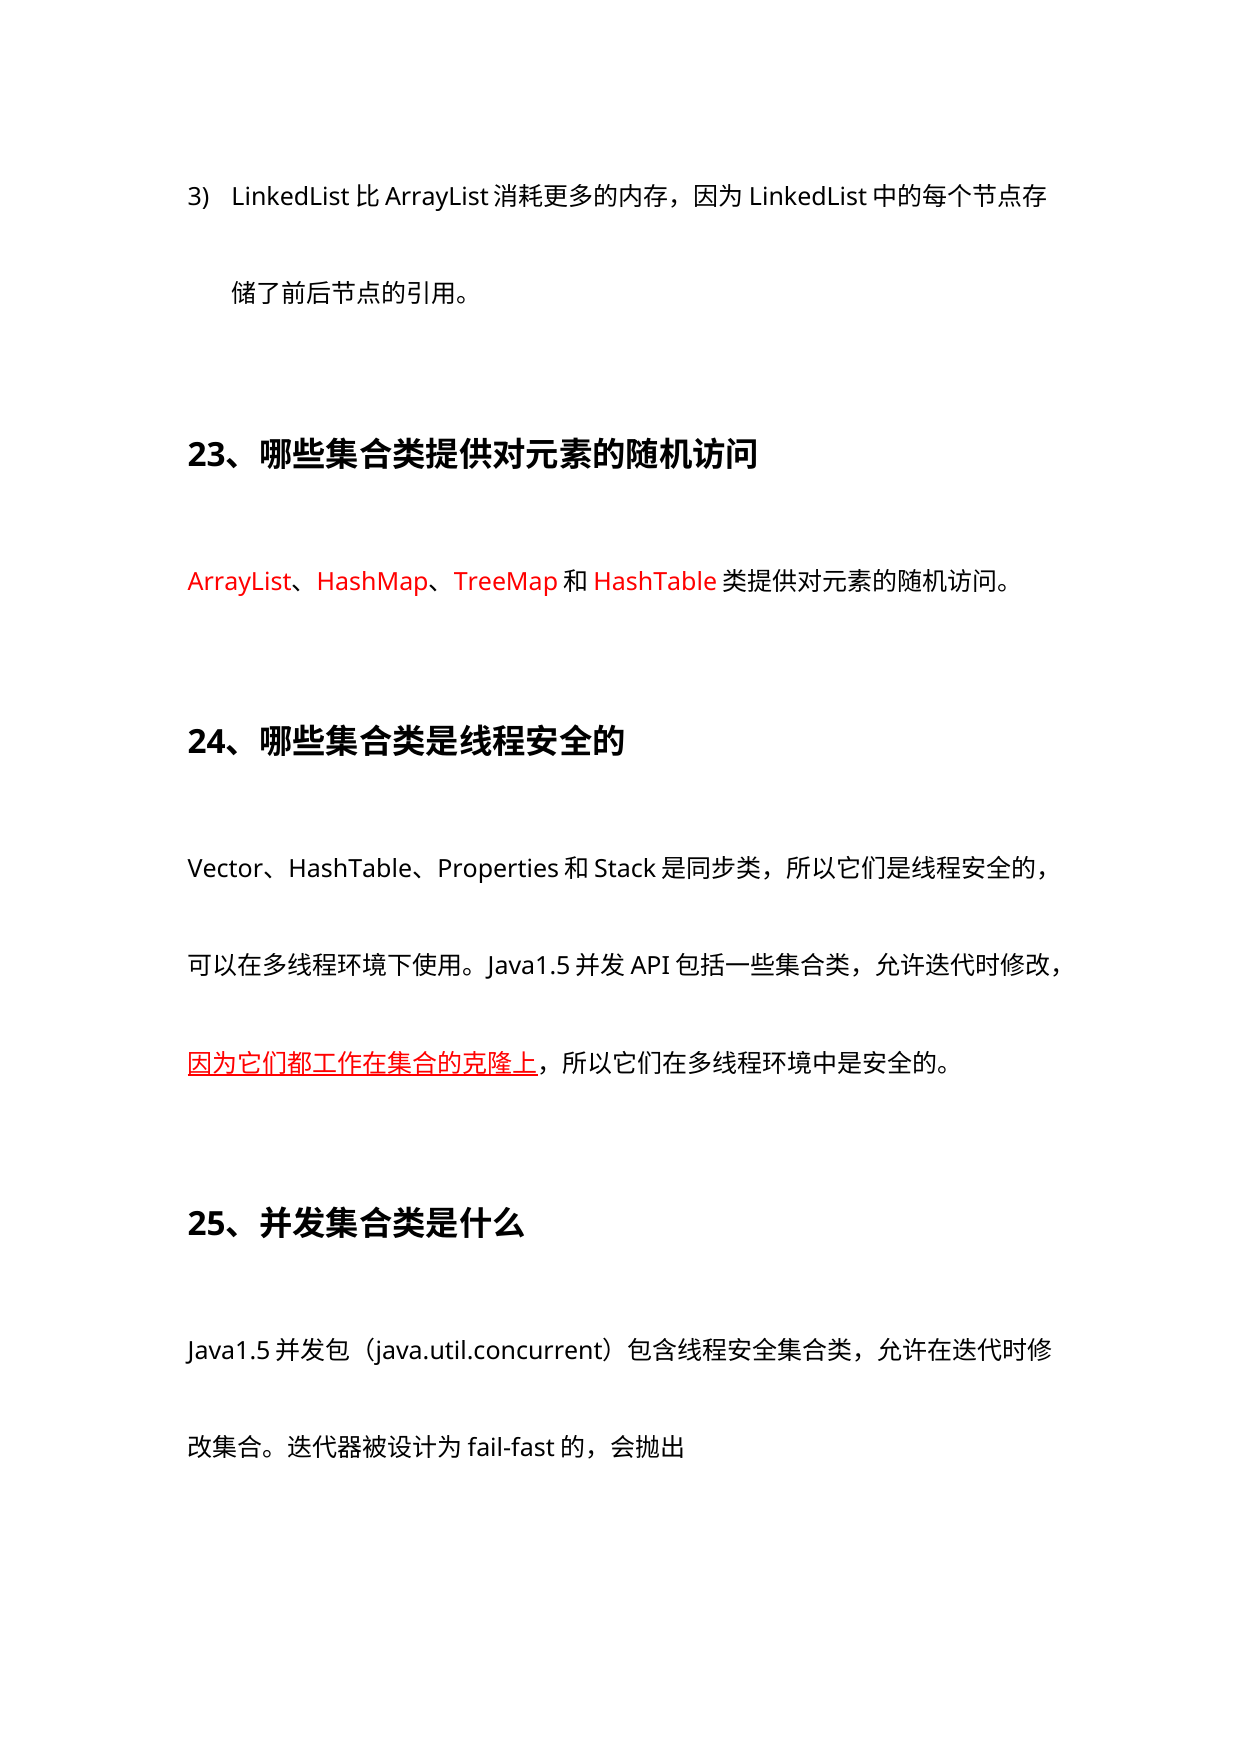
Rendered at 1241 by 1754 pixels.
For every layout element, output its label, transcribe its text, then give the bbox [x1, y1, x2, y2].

text Vector、HashTable、Properties和Stack是同步类，所以它们是线程安全的，可以在多线程环境下使用。Java1.5并发API包括一些集合类，允许迭代时修改，因为它们都工作在集合的克隆上，所以它们在多线程环境中是安全的。 [187, 834, 1053, 1094]
subtitle 23、哪些集合类提供对元素的随机访问 [187, 419, 1053, 484]
subtitle 25、并发集合类是什么 [187, 1188, 1053, 1253]
text ArrayList、HashMap、TreeMap和HashTable类提供对元素的随机访问。 [187, 547, 1053, 612]
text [187, 1316, 1053, 1478]
subtitle 24、哪些集合类是线程安全的 [187, 706, 1053, 771]
list LinkedList比ArrayList消耗更多的内存，因为LinkedList中的每个节点存储了前后节点的引用。 [187, 162, 1053, 324]
